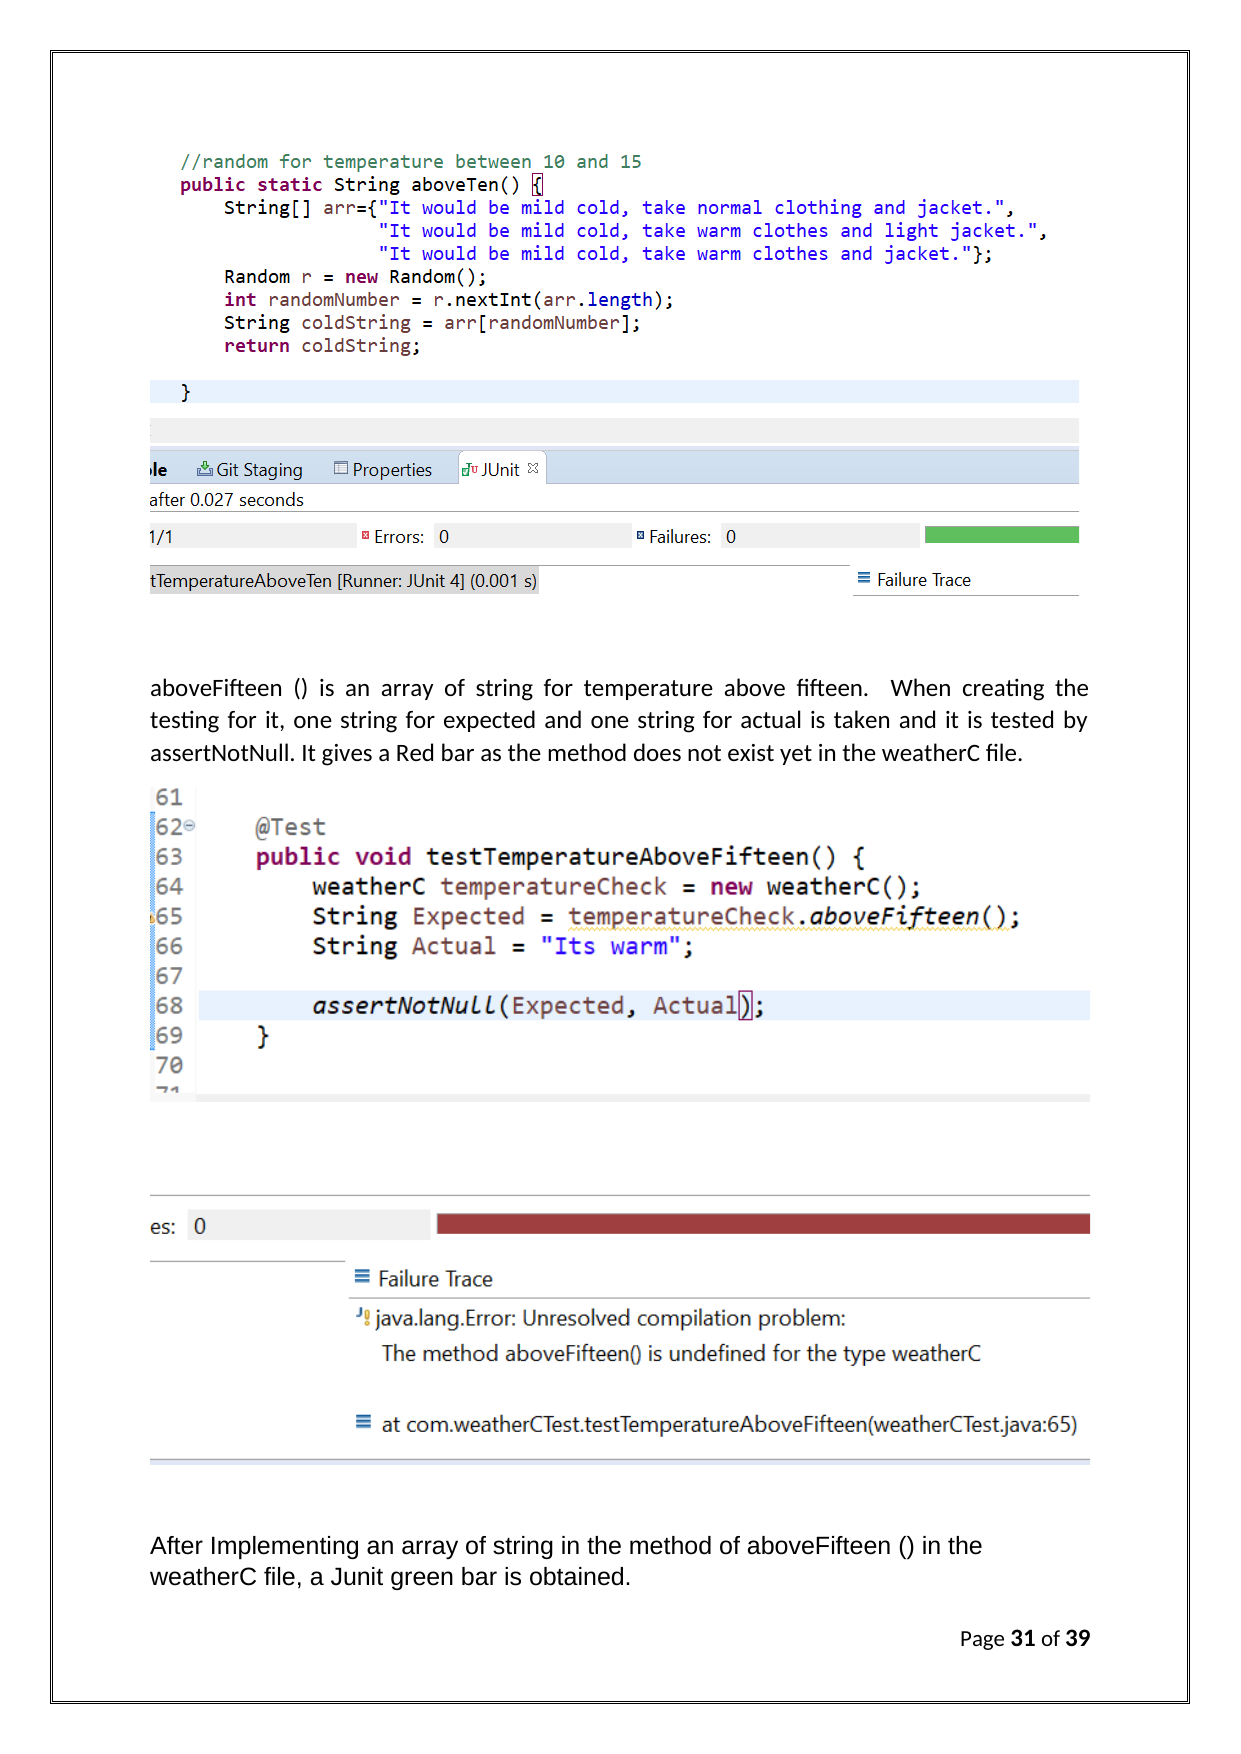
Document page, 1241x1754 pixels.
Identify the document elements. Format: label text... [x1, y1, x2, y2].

picture [150, 1168, 1091, 1465]
picture [150, 787, 1091, 1102]
picture [150, 150, 1080, 606]
text aboveFifteen () is an array of string for temperature above fifteen. When creating the testing for it, one string for expected and one string for actual is taken and it is tested by assertNotNull. It gives a Red bar as the method does not exist yet in the weatherC file. [150, 672, 1090, 768]
text After Implementing an array of string in the method of aboveFifteen () in the weatherC file, a Junit green bar is obtained. [150, 1531, 1090, 1591]
